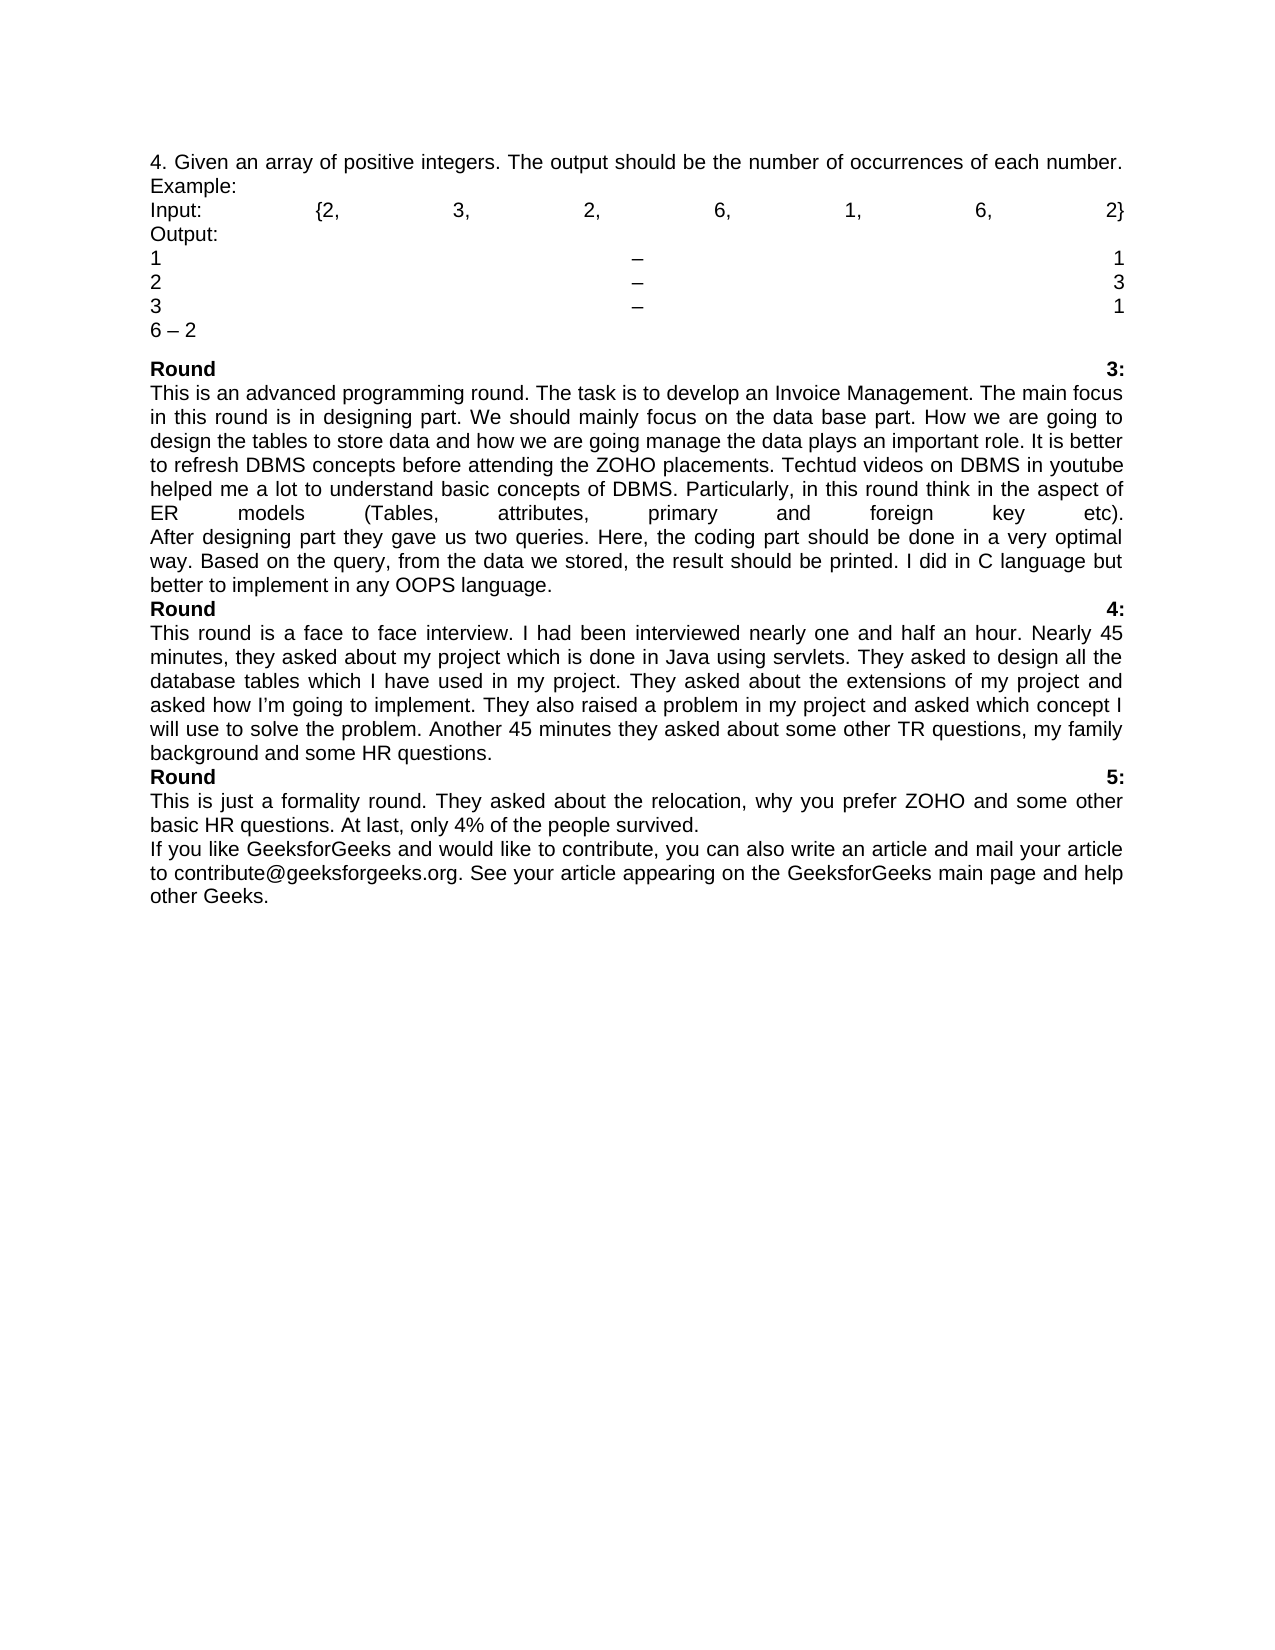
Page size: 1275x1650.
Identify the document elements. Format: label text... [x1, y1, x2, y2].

text 4. Given an array of positive integers. The output should be the number of occurrences of each number. Example: Input: {2, 3, 2, 6, 1, 6, 2} Output: 1 – 1 2 – 3 3 – 1 6 – 2 [150, 150, 1125, 342]
text If you like GeeksforGeeks and would like to contribute, you can also write an article and mail your article to contribute@geeksforgeeks.org. See your article appearing on the GeeksforGeeks main page and help other Geeks. [150, 836, 1125, 908]
text Round 5: This is just a formality round. They asked about the relocation, why you prefer ZOHO and some other basic HR questions. At last, only 4% of the people survived. [150, 764, 1125, 836]
text Round 3: This is an advanced programming round. The task is to develop an Invoice Management. The main focus in this round is in designing part. We should mainly focus on the data base part. How we are going to design the tables to store data and how we are going manage the data plays an important role. It is better to refresh DBMS concepts before attending the ZOHO placements. Techtud videos on DBMS in youtube helped me a lot to understand basic concepts of DBMS. Particularly, in this round think in the aspect of ER models (Tables, attributes, primary and foreign key etc). After designing part they gave us two queries. Here, the coding part should be done in a very optimal way. Based on the query, from the data we stored, the result should be printed. I did in C language but better to implement in any OOPS language. [150, 357, 1125, 597]
text Round 4: This round is a face to face interview. I had been interviewed nearly one and half an hour. Nearly 45 minutes, they asked about my project which is done in Java using servlets. They asked to design all the database tables which I have used in my project. They asked about the extensions of my project and asked how I’m going to implement. They also raised a problem in my project and asked which concept I will use to solve the problem. Another 45 minutes they asked about some other TR questions, my family background and some HR questions. [150, 597, 1125, 764]
